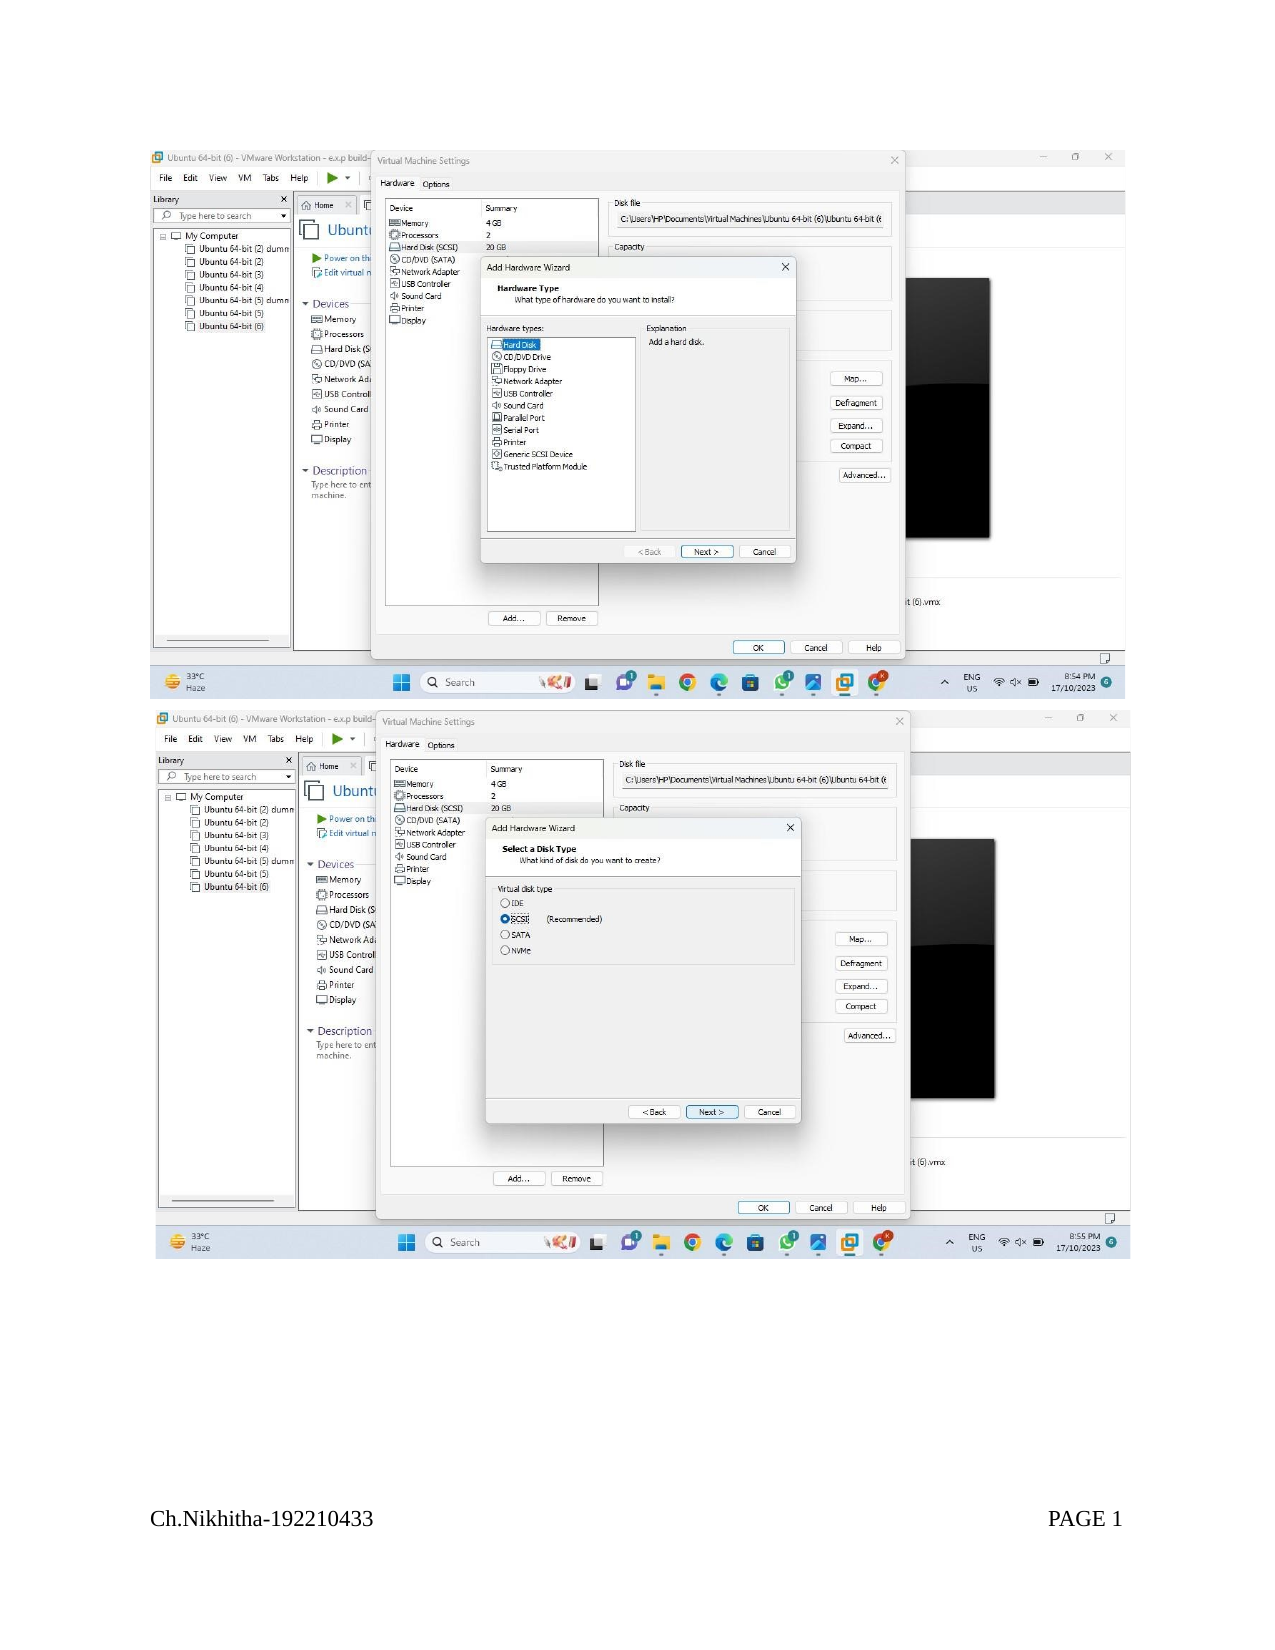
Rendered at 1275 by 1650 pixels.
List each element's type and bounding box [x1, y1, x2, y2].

picture [155, 710, 1131, 1259]
picture [150, 150, 1125, 699]
